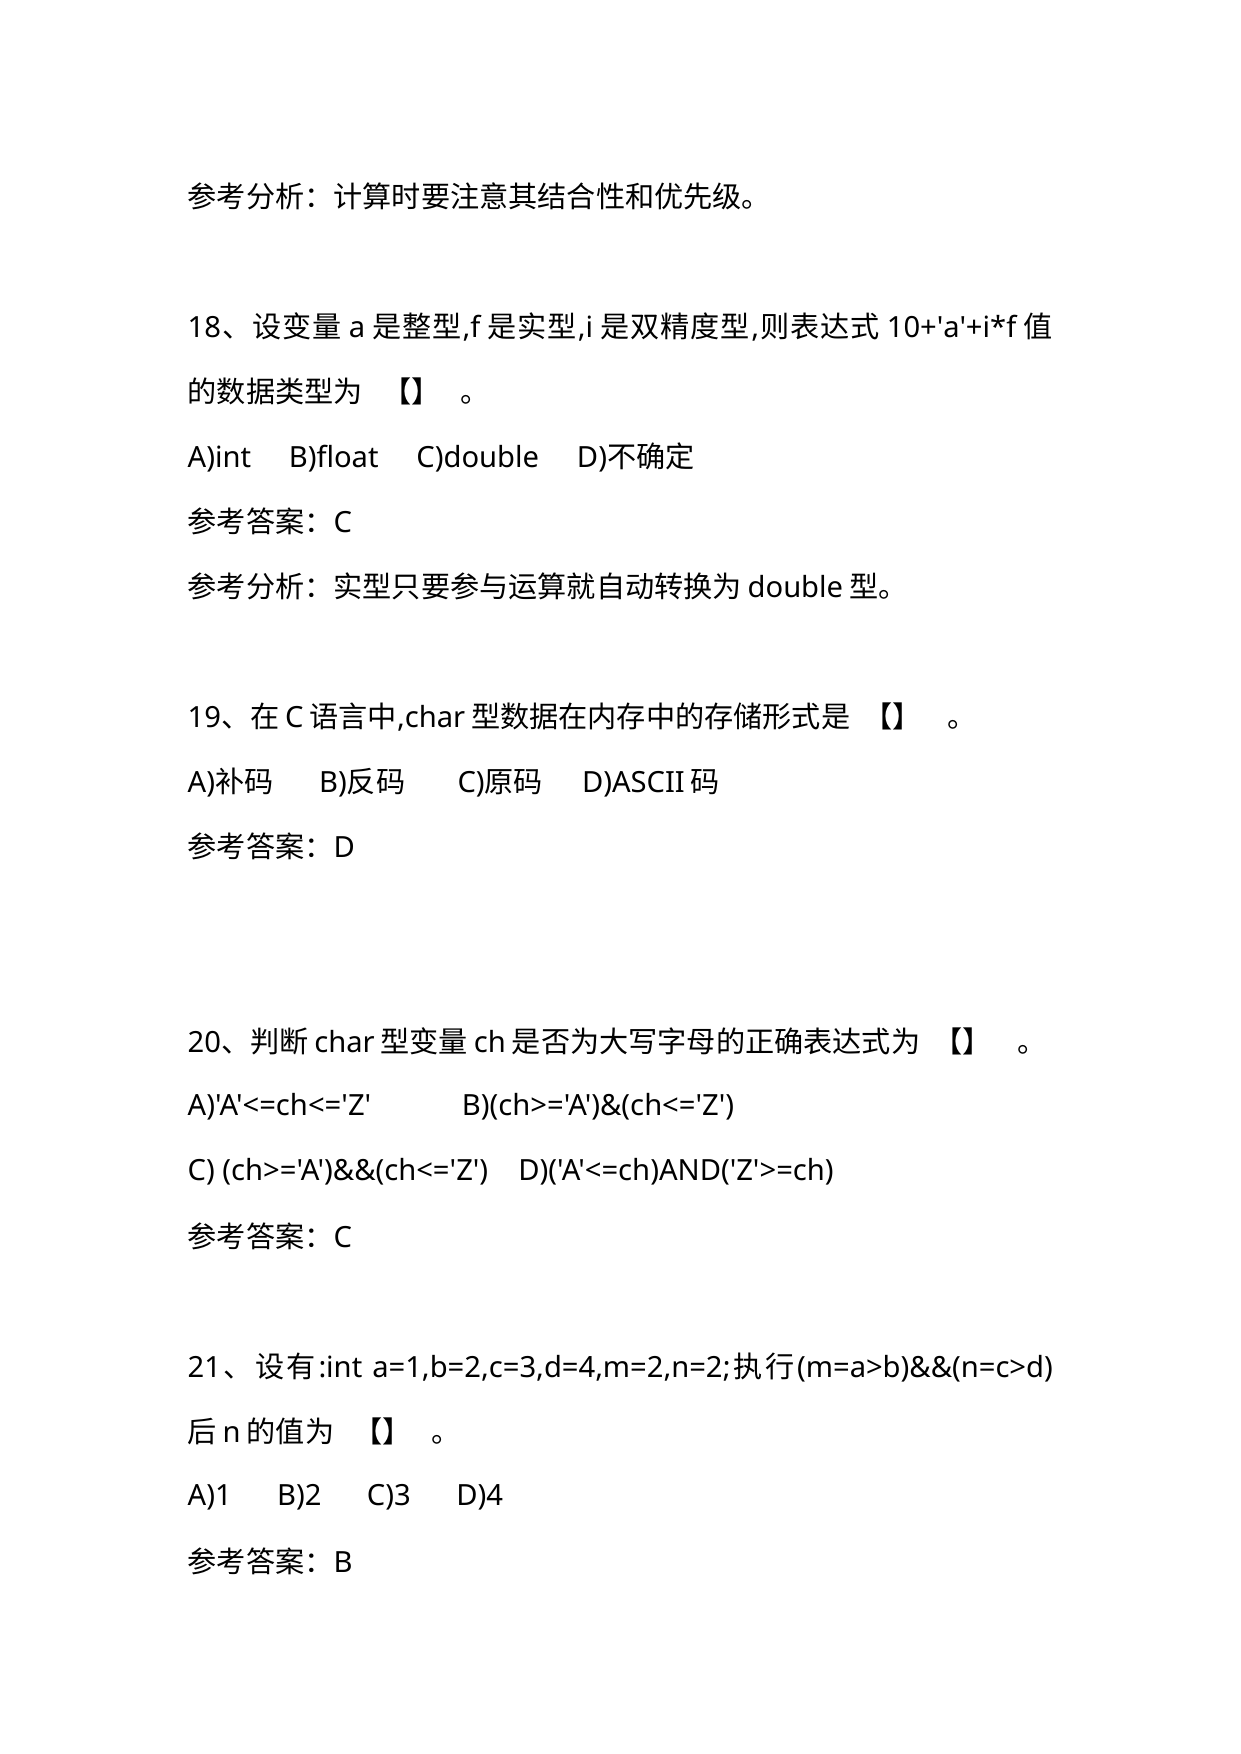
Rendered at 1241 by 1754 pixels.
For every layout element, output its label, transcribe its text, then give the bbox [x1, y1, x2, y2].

text 20、判断char型变量ch是否为大写字母的正确表达式为 【】 。 [187, 1007, 1053, 1072]
text 参考分析：实型只要参与运算就自动转换为double型。 [187, 552, 1053, 617]
text 参考答案：D [187, 812, 1053, 877]
text 19、在C语言中,char型数据在内存中的存储形式是 【】 。 [187, 682, 1053, 747]
text A)1 B)2 C)3 D)4 [187, 1462, 1053, 1527]
text 18、设变量a是整型,f是实型,i是双精度型,则表达式10+'a'+i*f值的数据类型为 【】 。 [187, 292, 1053, 422]
text 参考分析：计算时要注意其结合性和优先级。 [187, 162, 1053, 227]
text A)int B)float C)double D)不确定 [187, 422, 1053, 487]
text A)补码 B)反码 C)原码 D)ASCII码 [187, 747, 1053, 812]
text 21、设有:int a=1,b=2,c=3,d=4,m=2,n=2;执行(m=a>b)&&(n=c>d)后n的值为 【】 。 [187, 1332, 1053, 1462]
text A)'A'<=ch<='Z' B)(ch>='A')&(ch<='Z') [187, 1072, 1053, 1137]
text 参考答案：C [187, 487, 1053, 552]
text 参考答案：B [187, 1527, 1053, 1592]
text C) (ch>='A')&&(ch<='Z') D)('A'<=ch)AND('Z'>=ch) [187, 1137, 1053, 1202]
text 参考答案：C [187, 1202, 1053, 1267]
